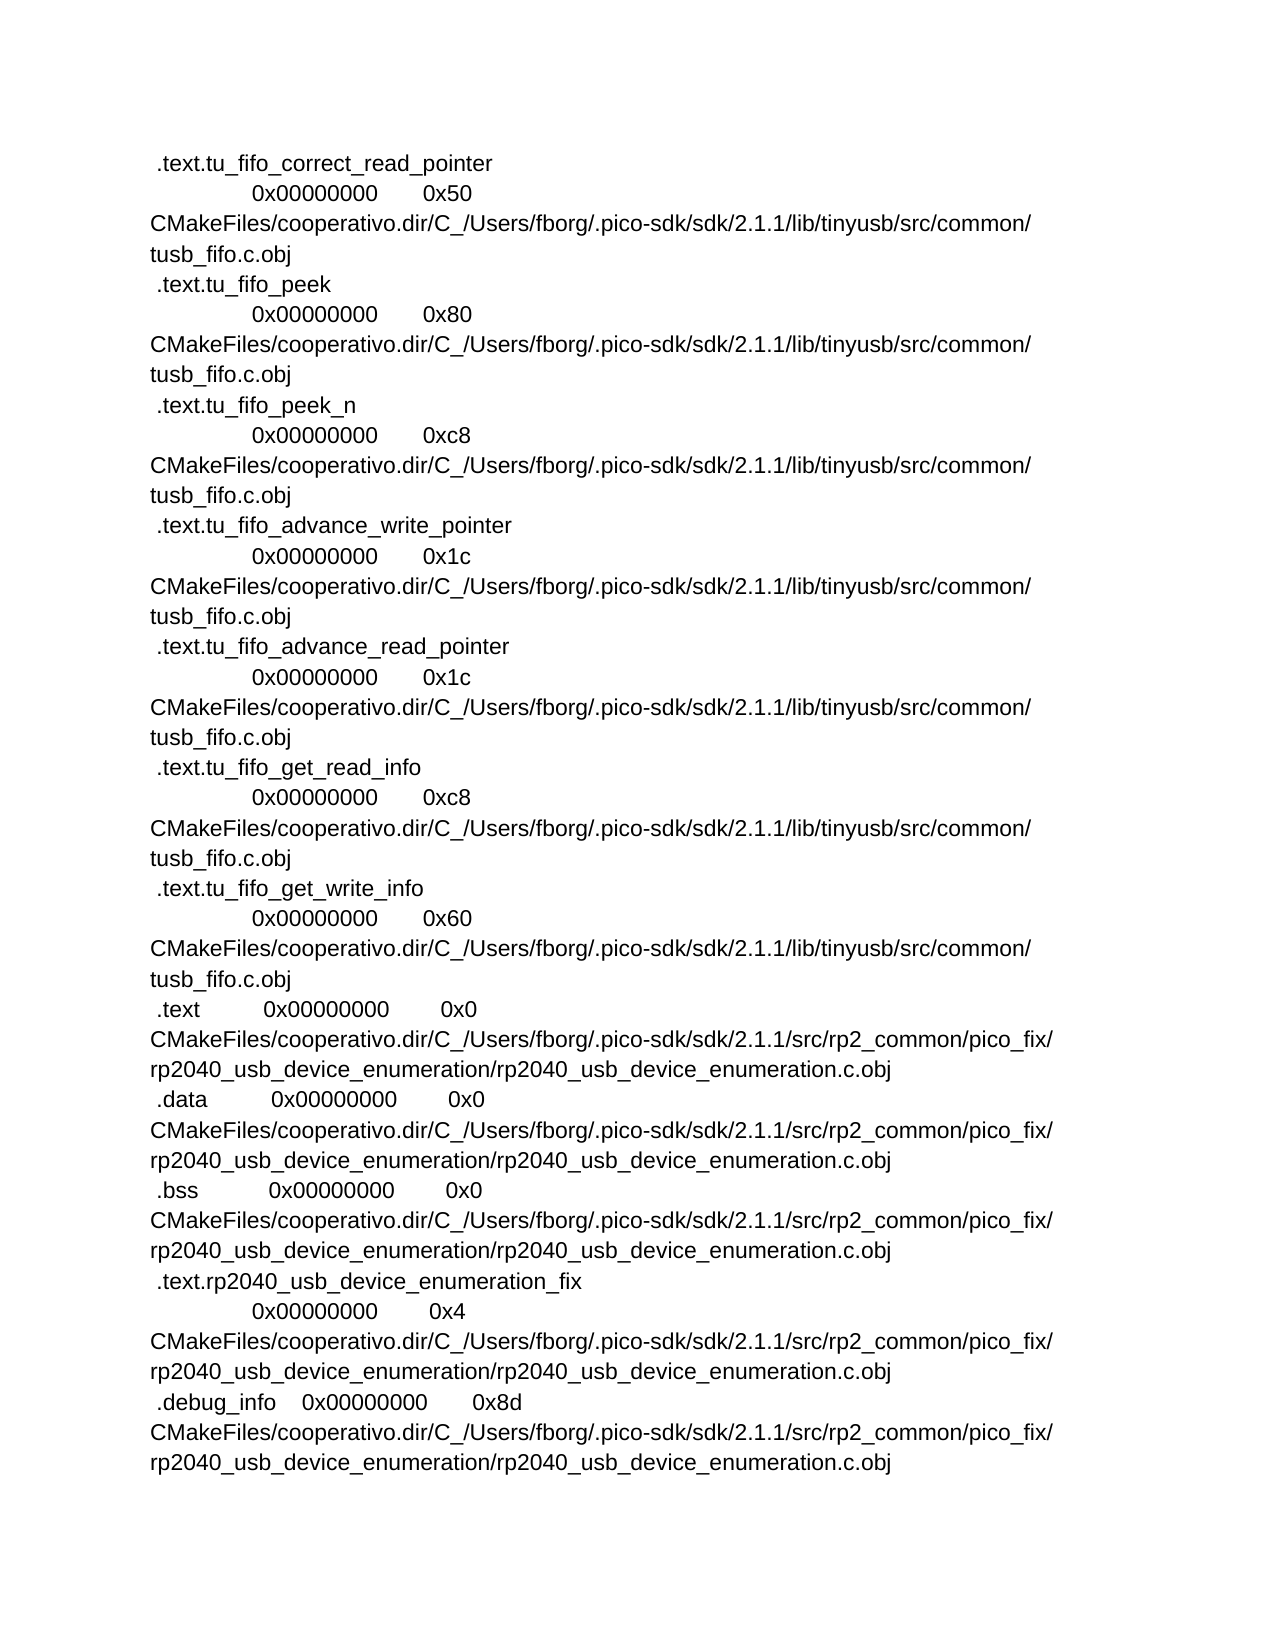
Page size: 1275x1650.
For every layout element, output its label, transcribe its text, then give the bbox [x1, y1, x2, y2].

text 0x00000000 0x50 CMakeFiles/cooperativo.dir/C_/Users/fborg/.pico-sdk/sdk/2.1.1/lib/tinyusb/src/common/tusb_fifo.c.obj [150, 180, 1125, 267]
text 0x00000000 0x1c CMakeFiles/cooperativo.dir/C_/Users/fborg/.pico-sdk/sdk/2.1.1/lib/tinyusb/src/common/tusb_fifo.c.obj [150, 663, 1125, 750]
text .text 0x00000000 0x0 CMakeFiles/cooperativo.dir/C_/Users/fborg/.pico-sdk/sdk/2.1.1/src/rp2_common/pico_fix/rp2040_usb_device_enumeration/rp2040_usb_device_enumeration.c.obj [150, 996, 1125, 1083]
text .text.rp2040_usb_device_enumeration_fix [150, 1268, 1125, 1294]
text 0x00000000 0x80 CMakeFiles/cooperativo.dir/C_/Users/fborg/.pico-sdk/sdk/2.1.1/lib/tinyusb/src/common/tusb_fifo.c.obj [150, 301, 1125, 388]
text .debug_info 0x00000000 0x8d CMakeFiles/cooperativo.dir/C_/Users/fborg/.pico-sdk/sdk/2.1.1/src/rp2_common/pico_fix/rp2040_usb_device_enumeration/rp2040_usb_device_enumeration.c.obj [150, 1388, 1125, 1475]
text .data 0x00000000 0x0 CMakeFiles/cooperativo.dir/C_/Users/fborg/.pico-sdk/sdk/2.1.1/src/rp2_common/pico_fix/rp2040_usb_device_enumeration/rp2040_usb_device_enumeration.c.obj [150, 1086, 1125, 1173]
text 0x00000000 0xc8 CMakeFiles/cooperativo.dir/C_/Users/fborg/.pico-sdk/sdk/2.1.1/lib/tinyusb/src/common/tusb_fifo.c.obj [150, 784, 1125, 871]
text .bss 0x00000000 0x0 CMakeFiles/cooperativo.dir/C_/Users/fborg/.pico-sdk/sdk/2.1.1/src/rp2_common/pico_fix/rp2040_usb_device_enumeration/rp2040_usb_device_enumeration.c.obj [150, 1177, 1125, 1264]
text .text.tu_fifo_peek_n [150, 392, 1125, 418]
text 0x00000000 0xc8 CMakeFiles/cooperativo.dir/C_/Users/fborg/.pico-sdk/sdk/2.1.1/lib/tinyusb/src/common/tusb_fifo.c.obj [150, 422, 1125, 509]
text .text.tu_fifo_peek [150, 271, 1125, 297]
text 0x00000000 0x60 CMakeFiles/cooperativo.dir/C_/Users/fborg/.pico-sdk/sdk/2.1.1/lib/tinyusb/src/common/tusb_fifo.c.obj [150, 905, 1125, 992]
text .text.tu_fifo_advance_read_pointer [150, 633, 1125, 660]
text 0x00000000 0x4 CMakeFiles/cooperativo.dir/C_/Users/fborg/.pico-sdk/sdk/2.1.1/src/rp2_common/pico_fix/rp2040_usb_device_enumeration/rp2040_usb_device_enumeration.c.obj [150, 1298, 1125, 1385]
text .text.tu_fifo_get_write_info [150, 875, 1125, 901]
text .text.tu_fifo_get_read_info [150, 754, 1125, 781]
text .text.tu_fifo_correct_read_pointer [150, 150, 1125, 176]
text .text.tu_fifo_advance_write_pointer [150, 512, 1125, 539]
text 0x00000000 0x1c CMakeFiles/cooperativo.dir/C_/Users/fborg/.pico-sdk/sdk/2.1.1/lib/tinyusb/src/common/tusb_fifo.c.obj [150, 543, 1125, 629]
